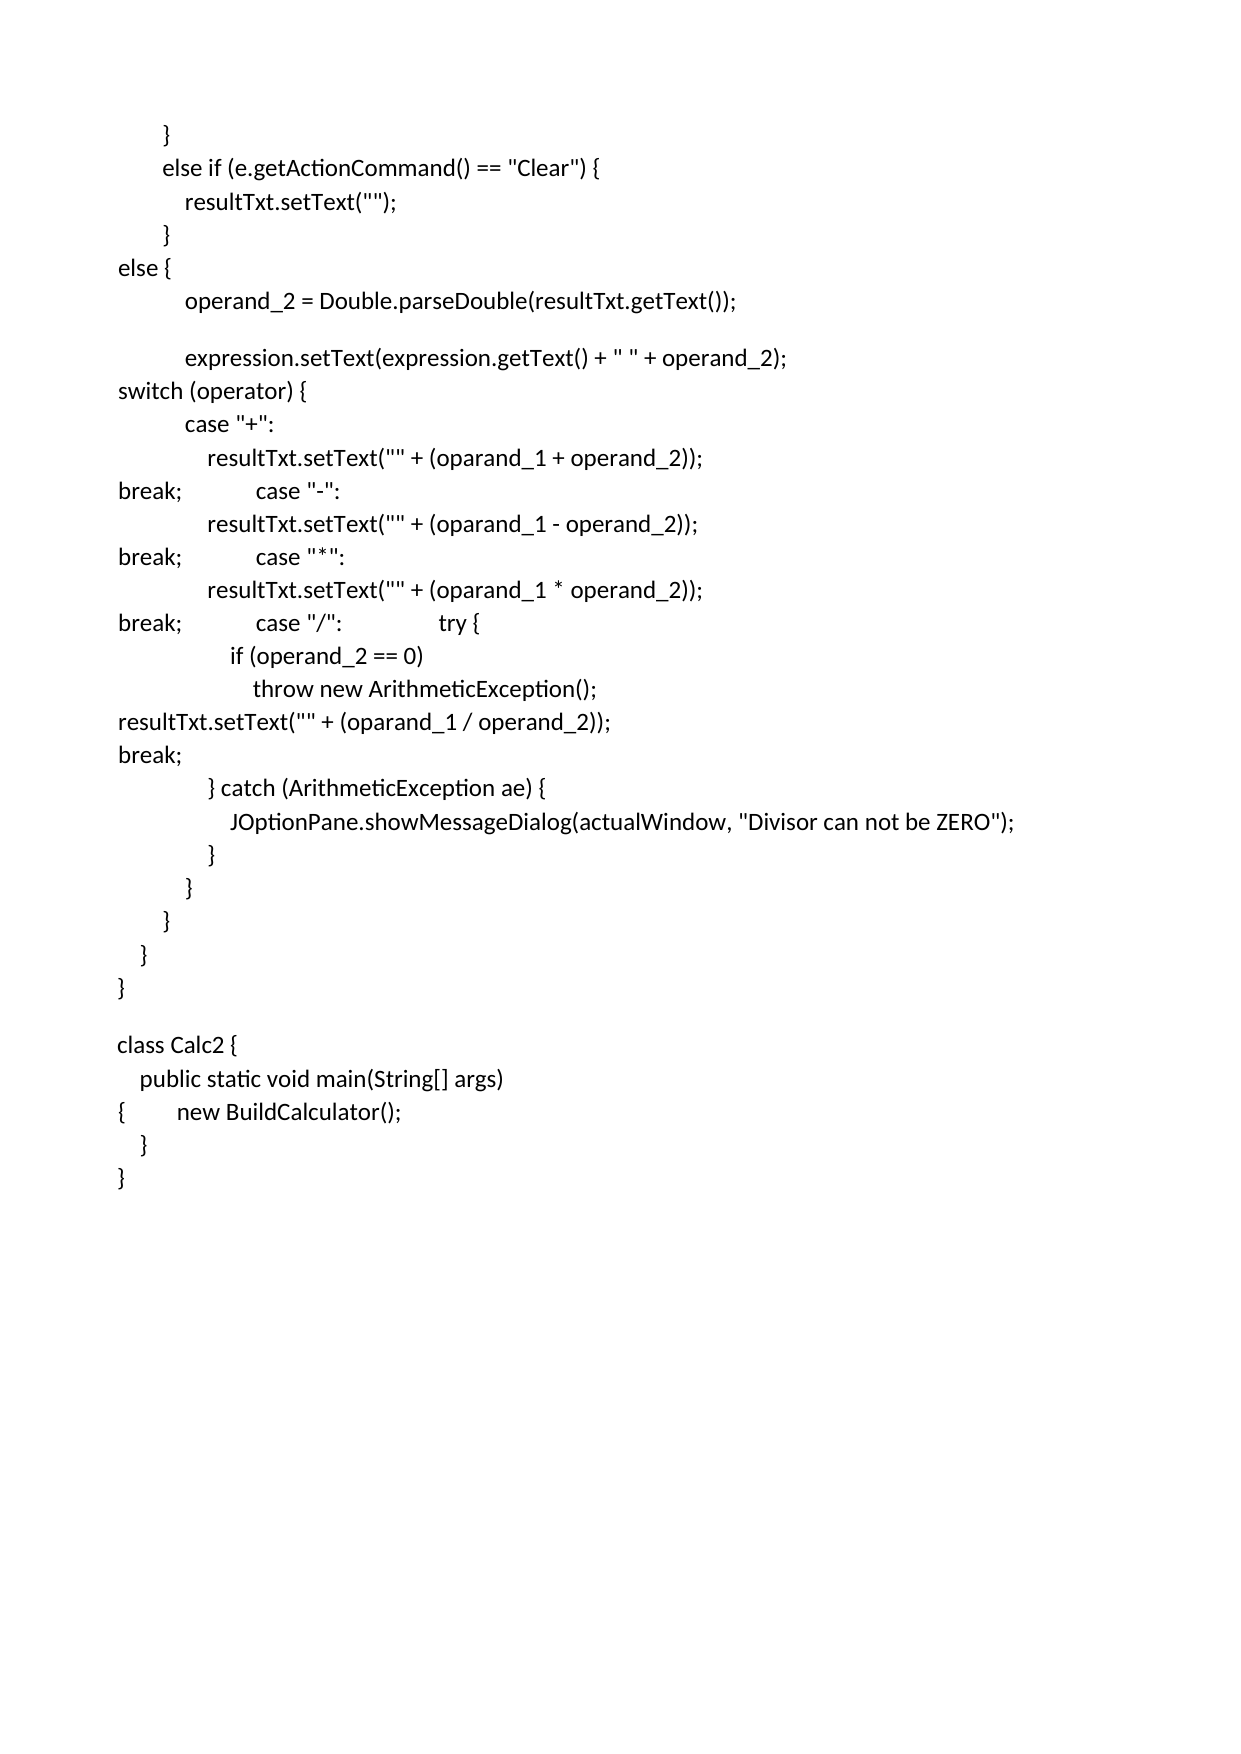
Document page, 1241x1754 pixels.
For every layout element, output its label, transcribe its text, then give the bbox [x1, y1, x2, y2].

text resultTxt.setText("" + (oparand_1 + operand_2)); break; case "-": [117, 442, 711, 505]
text } [117, 1162, 805, 1193]
text expression.setText(expression.getText() + " " + operand_2); switch (operator) { [117, 342, 805, 406]
text resultTxt.setText("" + (oparand_1 - operand_2)); break; case "*": [117, 508, 706, 571]
text resultTxt.setText("" + (oparand_1 * operand_2)); break; case "/": try { [117, 574, 710, 638]
text } [117, 119, 805, 150]
text else if (e.getActionCommand() == "Clear") { [117, 152, 805, 183]
text if (operand_2 == 0) [117, 640, 805, 671]
text } [117, 972, 805, 1002]
text } [117, 906, 805, 936]
text throw new ArithmeticException(); resultTxt.setText("" + (oparand_1 / operand_2)); break; [117, 673, 792, 770]
text } [117, 939, 805, 969]
text public static void main(String[] args) { new BuildCalculator(); [117, 1063, 573, 1126]
text case "+": [117, 409, 805, 439]
text } [117, 1129, 805, 1159]
text resultTxt.setText(""); [117, 186, 805, 216]
text } [117, 839, 805, 869]
text } catch (ArithmeticException ae) { [117, 773, 805, 803]
text JOptionPane.showMessageDialog(actualWindow, "Divisor can not be ZERO"); [117, 806, 1040, 836]
text operand_2 = Double.parseDouble(resultTxt.getText()); [117, 285, 805, 316]
text } [117, 872, 805, 903]
text class Calc2 { [117, 1029, 805, 1060]
text } else { [117, 219, 225, 282]
